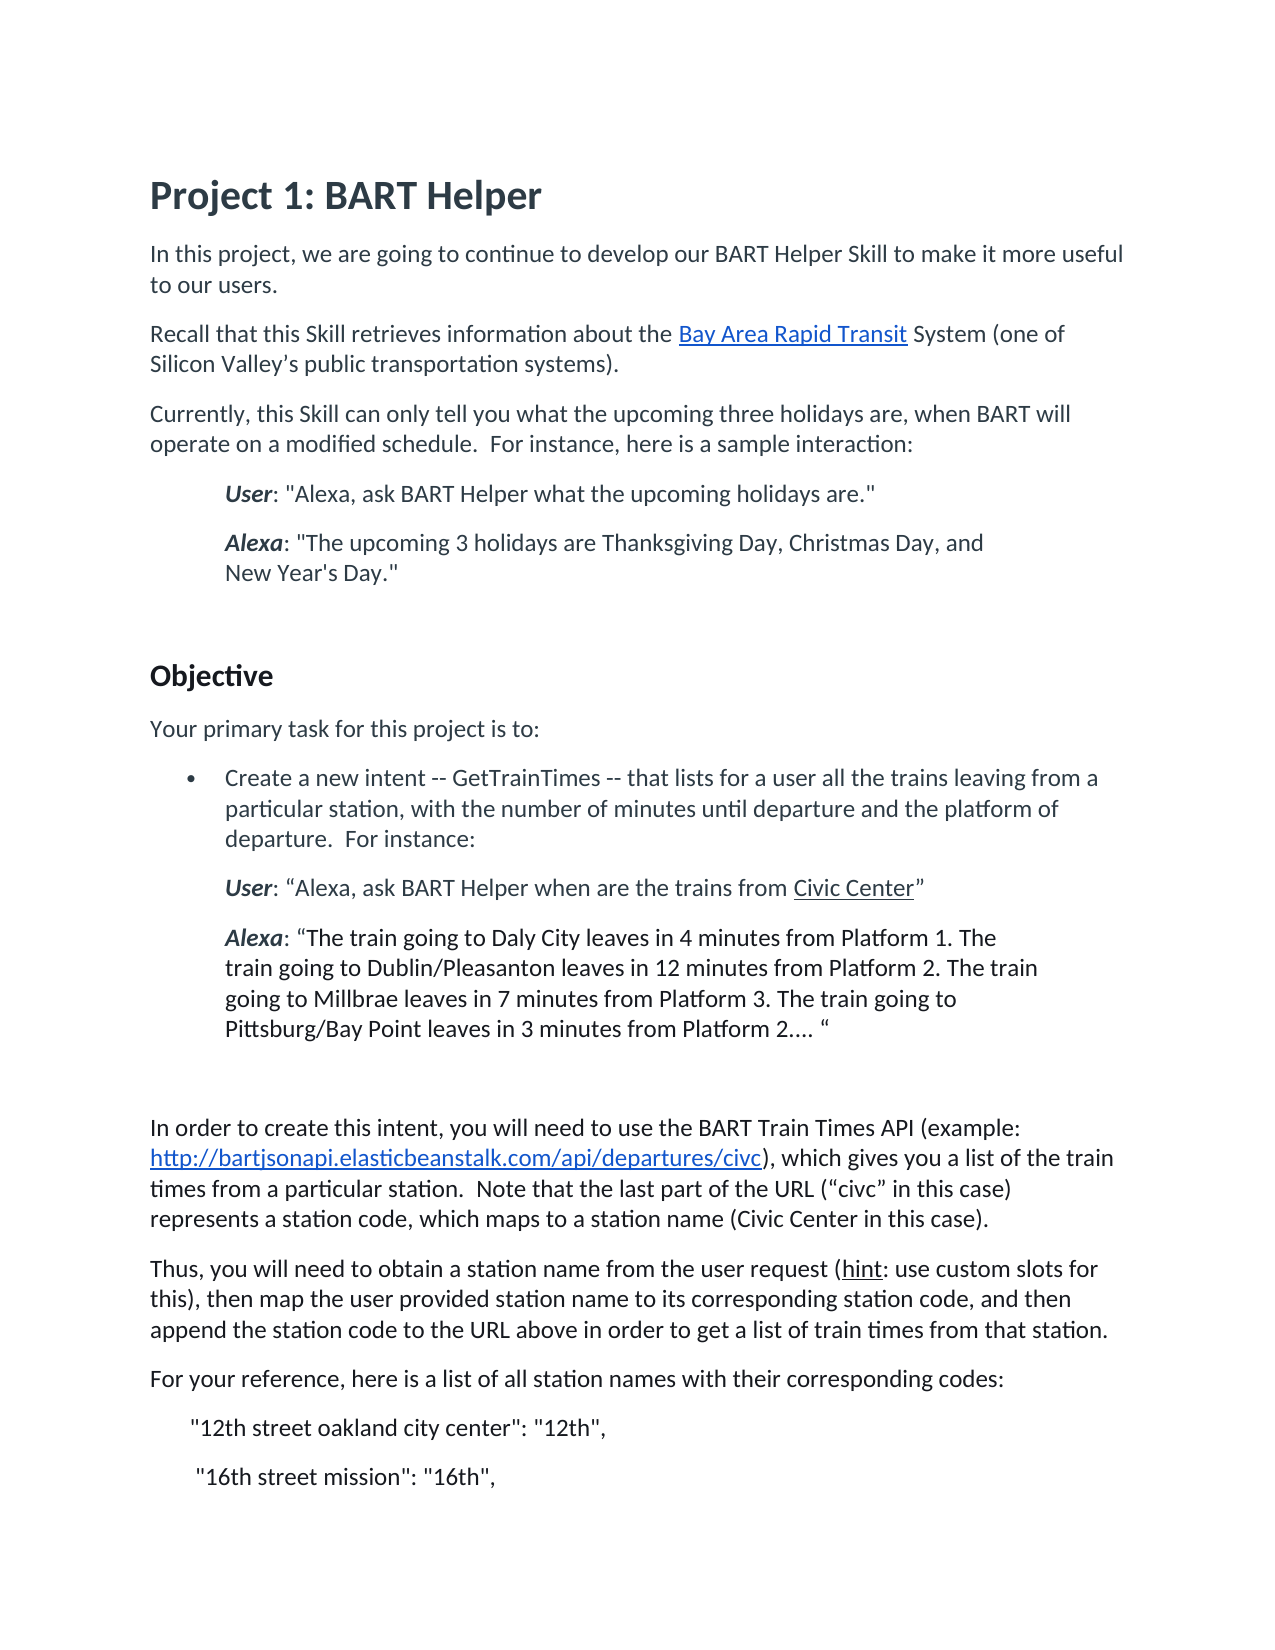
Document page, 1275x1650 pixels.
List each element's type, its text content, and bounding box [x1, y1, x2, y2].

text "12th street oakland city center": "12th", [150, 1412, 1125, 1443]
list Create a new intent -- GetTrainTimes -- that lists for a user all the trains leaving from a particular station, with the number of minutes until departure and the platform of departure. For instance: [187, 762, 1125, 854]
text "16th street mission": "16th", [150, 1462, 1125, 1492]
text User: "Alexa, ask BART Helper what the upcoming holidays are." [150, 478, 1125, 508]
text Objective [150, 656, 1125, 694]
text Currently, this Skill can only tell you what the upcoming three holidays are, when BART will operate on a modified schedule. For instance, here is a sample interaction: [150, 398, 1125, 459]
text Alexa: “The train going to Daly City leaves in 4 minutes from Platform 1. The train going to Dublin/Pleasanton leaves in 12 minutes from Platform 2. The train going to Millbrae leaves in 7 minutes from Platform 3. The train going to Pittsburg/Bay Point leaves in 3 minutes from Platform 2.... “ [150, 922, 1125, 1044]
text Project 1: BART Helper [150, 169, 1125, 219]
text Your primary task for this project is to: [150, 713, 1125, 743]
text For your reference, here is a list of all station names with their corresponding codes: [150, 1363, 1125, 1393]
text User: “Alexa, ask BART Helper when are the trains from Civic Center” [150, 872, 1125, 903]
text Alexa: "The upcoming 3 holidays are Thanksgiving Day, Christmas Day, and New Year's Day." [150, 527, 1125, 588]
text Recall that this Skill retrieves information about the Bay Area Rapid Transit System (one of Silicon Valley’s public transportation systems). [150, 318, 1125, 379]
text In this project, we are going to continue to develop our BART Helper Skill to make it more useful to our users. [150, 238, 1125, 299]
text Thus, you will need to obtain a station name from the user request (hint: use custom slots for this), then map the user provided station name to its corresponding station code, and then append the station code to the URL above in order to get a list of train times from that station. [150, 1253, 1125, 1344]
text In order to create this intent, you will need to use the BART Train Times API (example: http://bartjsonapi.elasticbeanstalk.com/api/departures/civc), which gives you a list of the train times from a particular station. Note that the last part of the URL (“civc” in this case) represents a station code, which maps to a station name (Civic Center in this case). [150, 1112, 1125, 1234]
